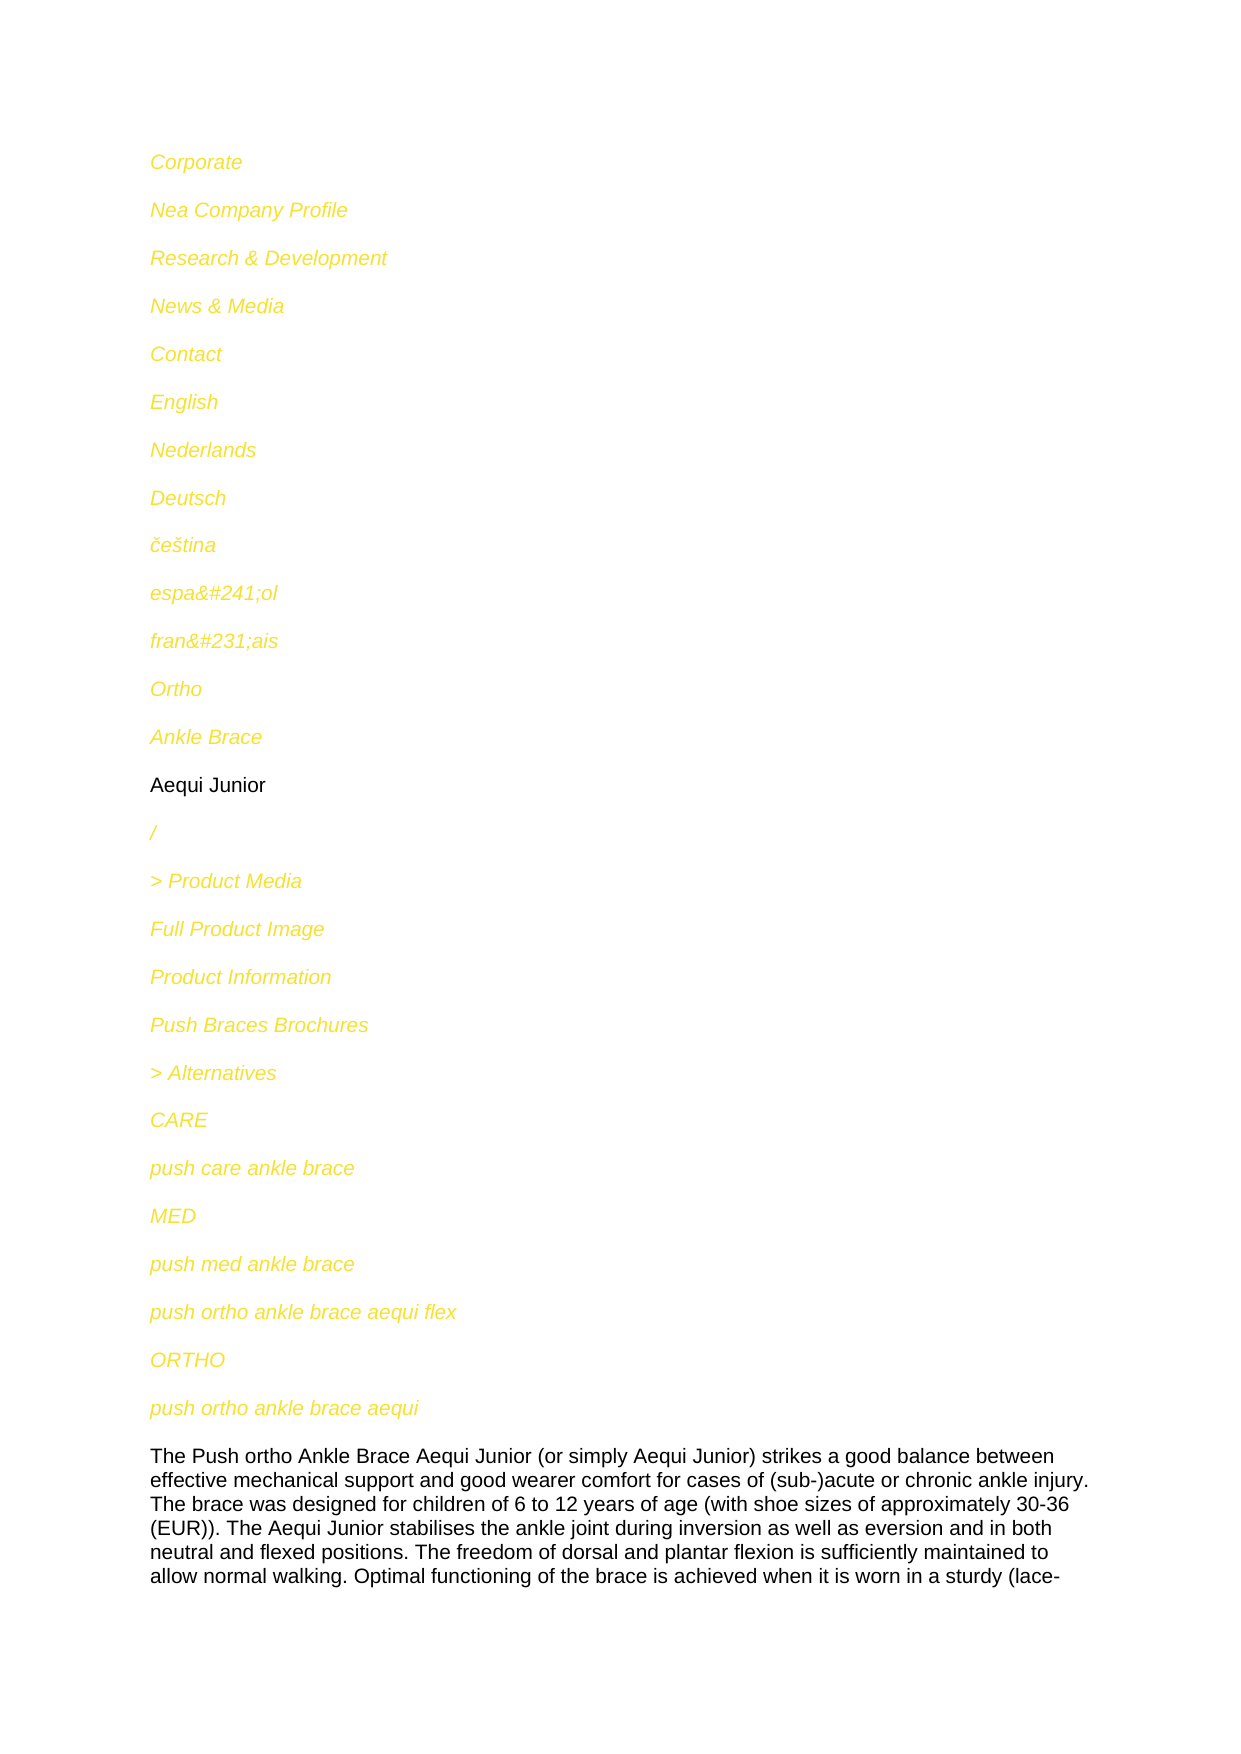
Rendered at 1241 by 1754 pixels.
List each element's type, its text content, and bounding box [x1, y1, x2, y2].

text > Alternatives [150, 1060, 1090, 1084]
text ORTHO [150, 1348, 1090, 1372]
text Full Product Image [150, 917, 1090, 941]
text Product Information [150, 964, 1090, 988]
text Deutsch [150, 485, 1090, 509]
text fran&#231;ais [150, 629, 1090, 653]
text Aequi Junior [150, 773, 1090, 797]
text Ortho [150, 677, 1090, 701]
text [150, 1444, 1090, 1587]
text / [150, 821, 1090, 845]
text čeština [150, 533, 1090, 557]
text > Product Media [150, 869, 1090, 893]
text News & Media [150, 294, 1090, 318]
text Push Braces Brochures [150, 1012, 1090, 1036]
text espa&#241;ol [150, 581, 1090, 605]
text CARE [150, 1108, 1090, 1132]
text push care ankle brace [150, 1156, 1090, 1180]
text Contact [150, 342, 1090, 366]
text Nederlands [150, 437, 1090, 461]
text English [150, 389, 1090, 413]
text push ortho ankle brace aequi [150, 1396, 1090, 1420]
text Research & Development [150, 246, 1090, 270]
text Corporate [150, 150, 1090, 174]
text push ortho ankle brace aequi flex [150, 1300, 1090, 1324]
text Nea Company Profile [150, 198, 1090, 222]
text Ankle Brace [150, 725, 1090, 749]
text MED [150, 1204, 1090, 1228]
text push med ankle brace [150, 1252, 1090, 1276]
